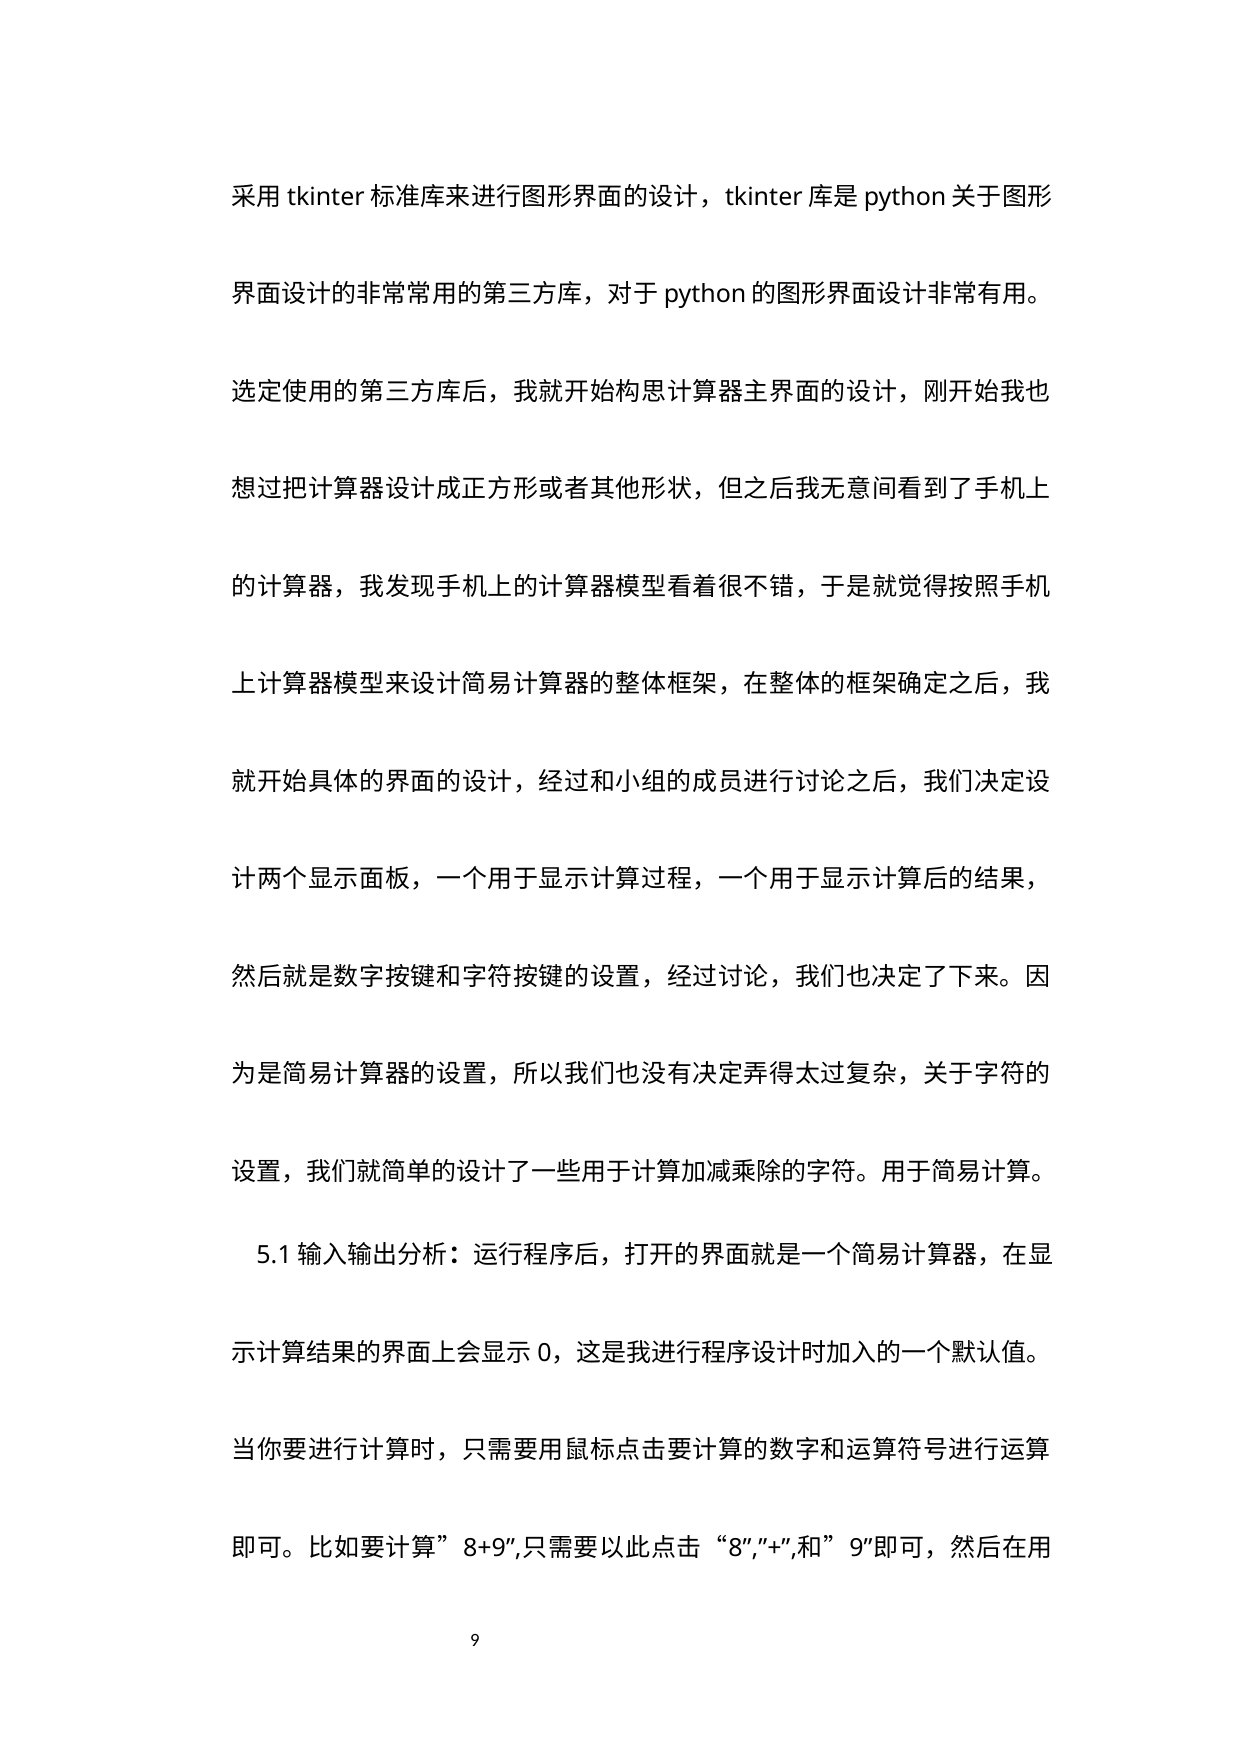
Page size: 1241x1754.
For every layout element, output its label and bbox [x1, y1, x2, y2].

text [231, 1220, 1053, 1578]
text [231, 162, 1053, 1202]
